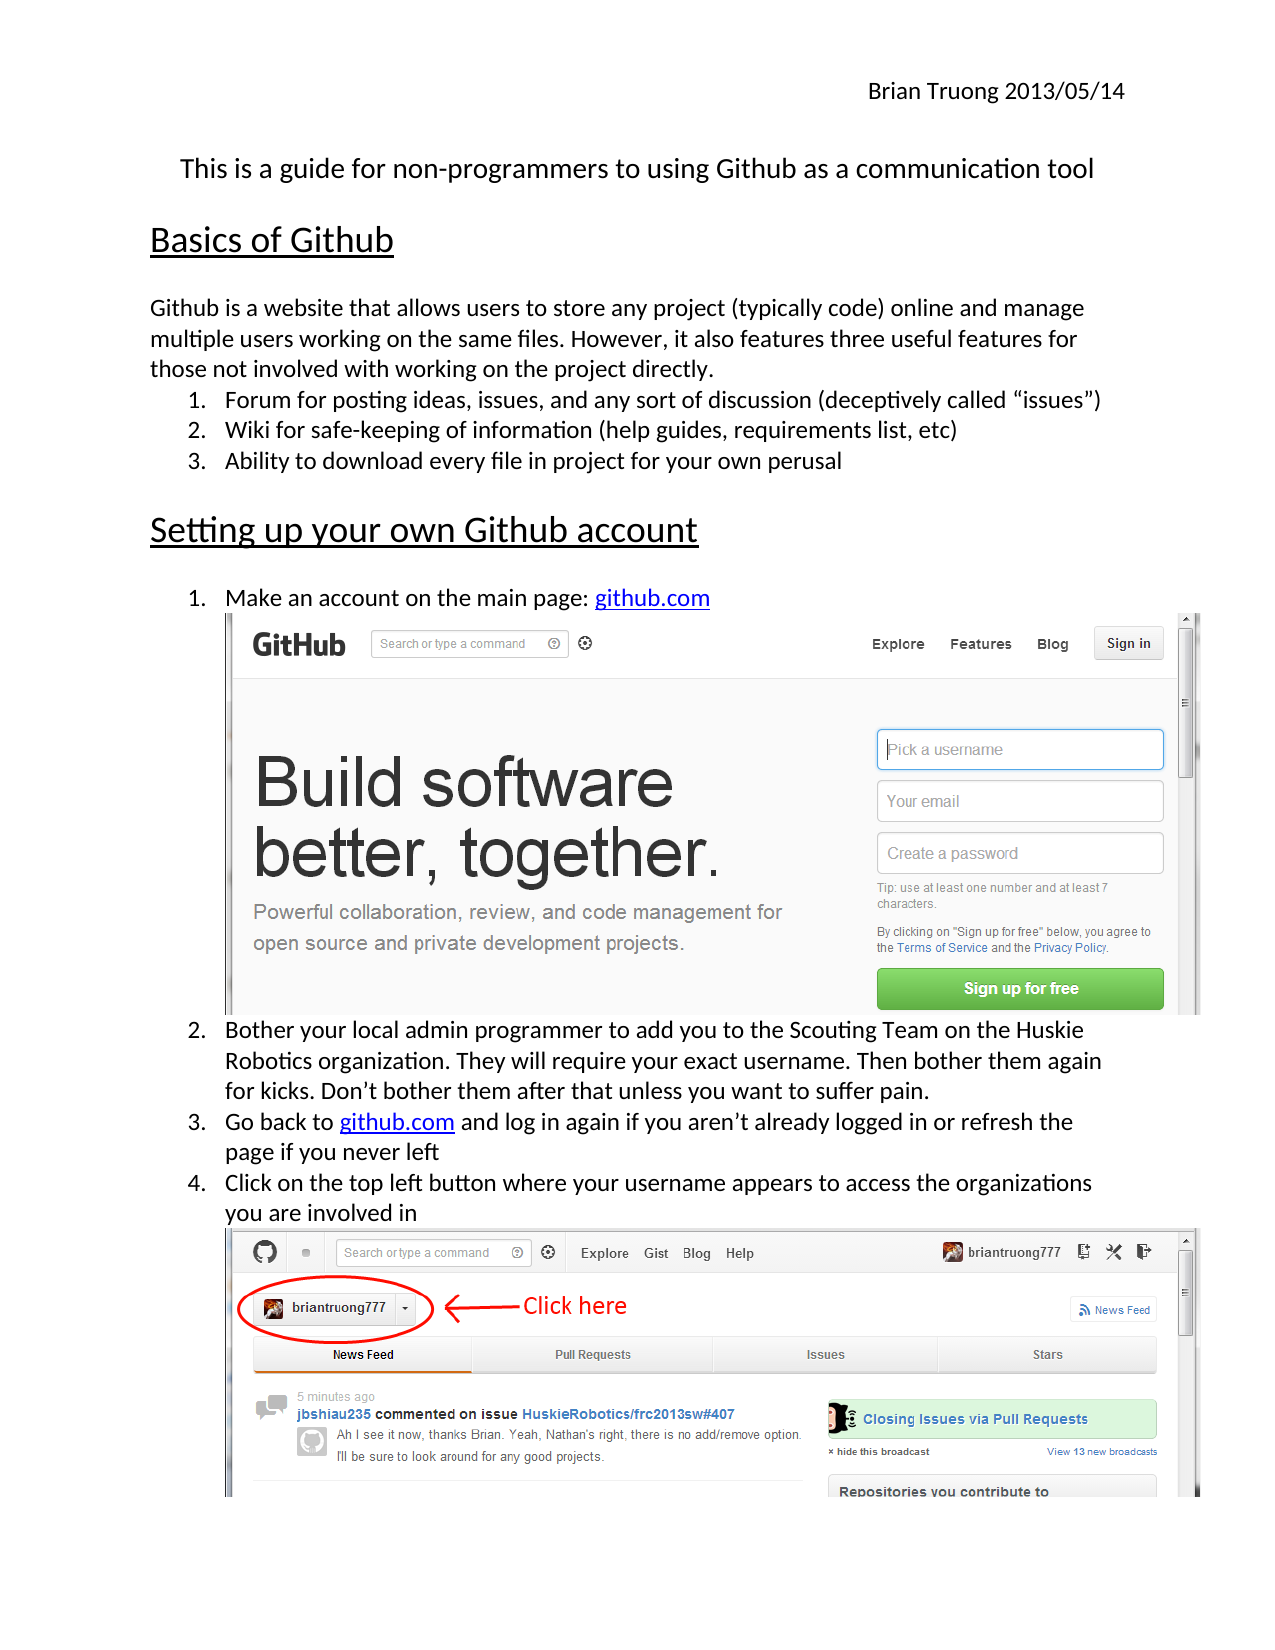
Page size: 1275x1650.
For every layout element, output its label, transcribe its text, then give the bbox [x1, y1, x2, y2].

list Make an account on the main page: github.com [187, 582, 1125, 613]
list Wiki for safe-keeping of information (help guides, requirements list, etc) [187, 414, 1125, 445]
text Basics of Github [150, 216, 1125, 262]
list Bother your local admin programmer to add you to the Scouting Team on the Huskie Robotics organization. They will require your exact username. Then bother them again for kicks. Don’t bother them after that unless you want to suffer pain. [187, 1014, 1125, 1106]
picture [225, 613, 1200, 1015]
list Ability to download every file in project for your own perusal [187, 445, 1125, 476]
text Setting up your own Github account [150, 506, 1125, 552]
picture [225, 1228, 1200, 1497]
list Go back to github.com and log in again if you aren’t already logged in or refresh the page if you never left [187, 1106, 1125, 1167]
list Forum for posting ideas, issues, and any sort of discussion (deceptively called “issues”) [187, 384, 1125, 414]
text This is a guide for non-programmers to using Github as a communication tool [150, 150, 1125, 186]
list Click on the top left button where your username appears to access the organizations you are involved in [187, 1167, 1125, 1228]
text Github is a website that allows users to store any project (typically code) online and manage multiple users working on the same files. However, it also features three useful features for those not involved with working on the project directly. [150, 292, 1125, 384]
